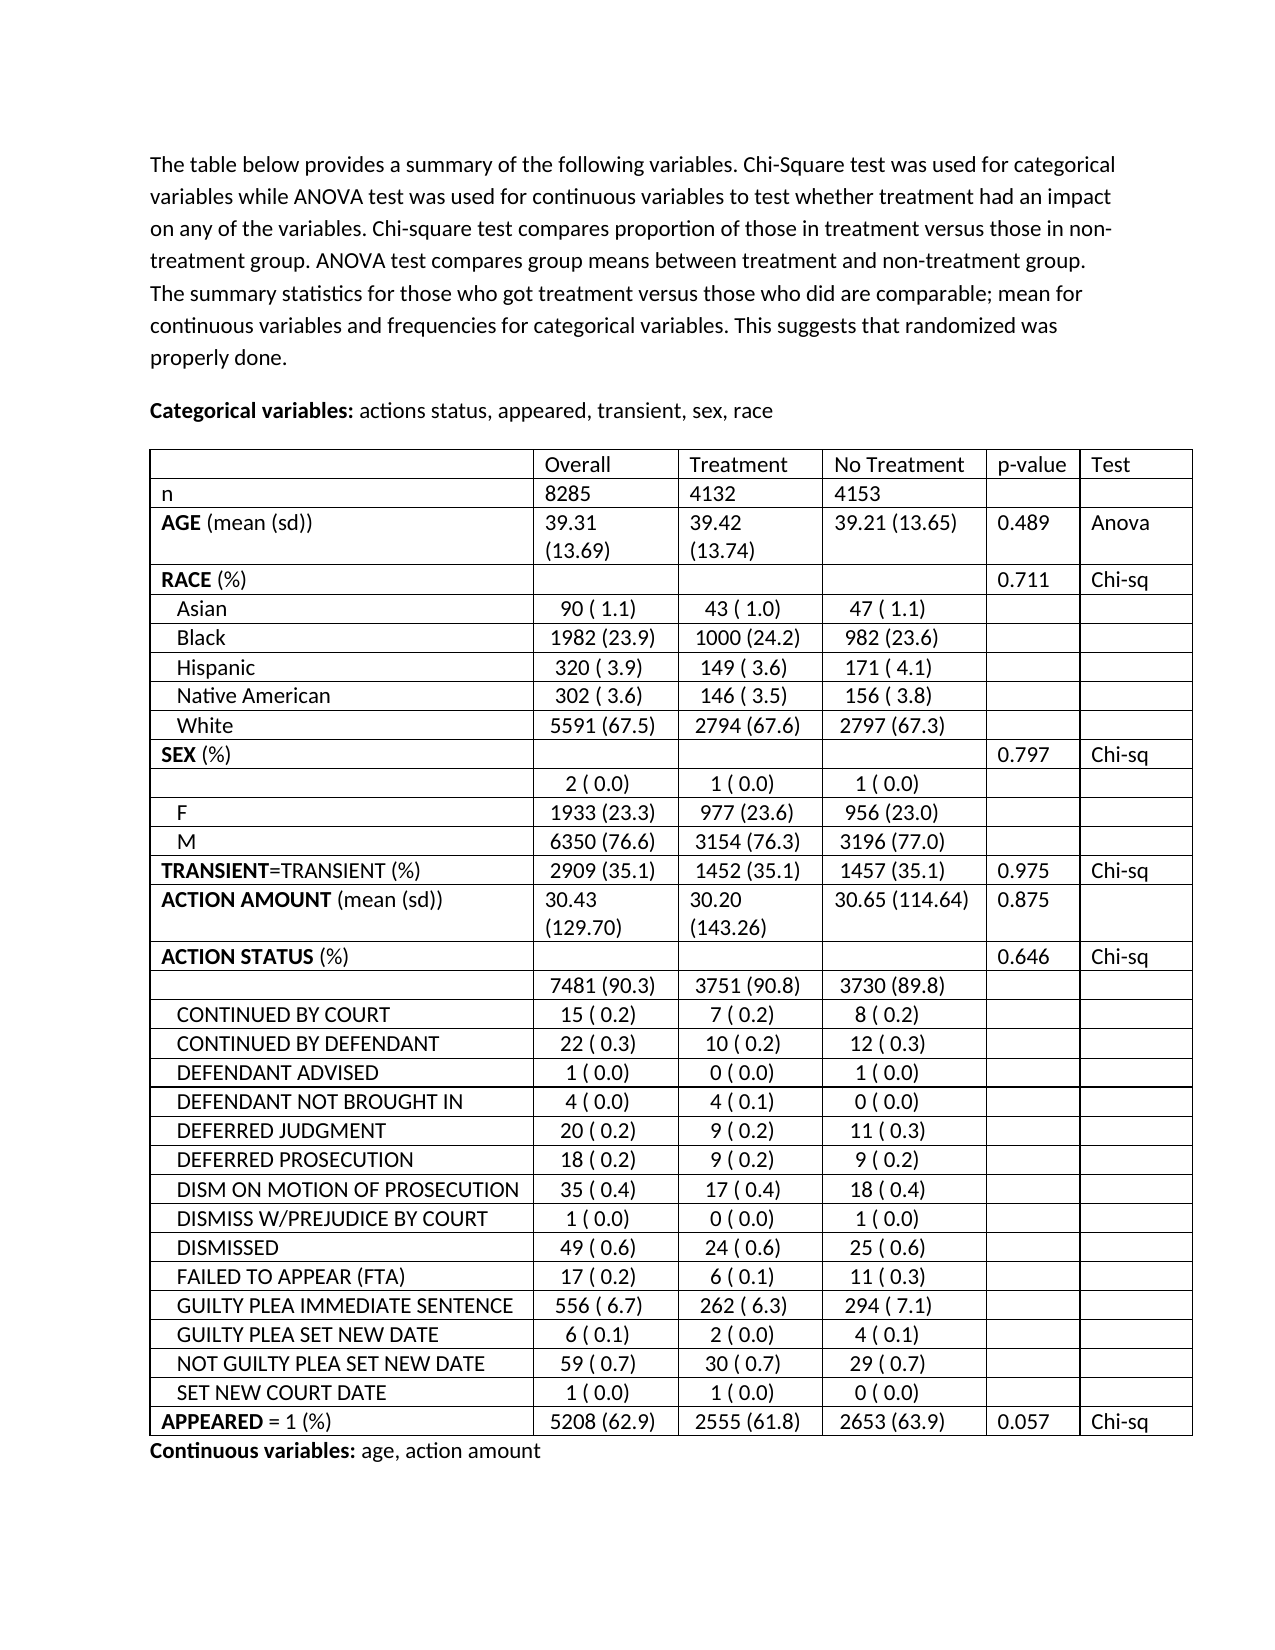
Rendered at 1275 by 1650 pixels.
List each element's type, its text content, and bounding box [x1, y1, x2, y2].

table_cell 1000 (24.2) [679, 624, 822, 652]
table_cell [987, 1000, 1079, 1028]
table_cell [1081, 1320, 1192, 1348]
table_cell 39.31 (13.69) [534, 508, 678, 564]
table_cell TRANSIENT=TRANSIENT (%) [151, 856, 533, 884]
table_cell 1 ( 0.0) [823, 1059, 986, 1086]
table_cell DEFENDANT NOT BROUGHT IN [151, 1088, 533, 1116]
table_cell [1081, 595, 1192, 622]
table_cell 1982 (23.9) [534, 624, 678, 652]
table_cell [987, 1059, 1079, 1086]
table_cell 0.646 [987, 942, 1079, 970]
table_cell [987, 479, 1079, 507]
table_cell [1081, 1262, 1192, 1290]
table_cell 156 ( 3.8) [823, 682, 986, 710]
table_cell [151, 769, 533, 797]
table_cell 39.42 (13.74) [679, 508, 822, 564]
table_cell 35 ( 0.4) [534, 1175, 678, 1203]
table_cell [987, 1175, 1079, 1203]
table_cell 8 ( 0.2) [823, 1000, 986, 1028]
table_cell SEX (%) [151, 740, 533, 768]
table_cell [1081, 1029, 1192, 1057]
table_cell 1 ( 0.0) [534, 1204, 678, 1232]
table_cell 3751 (90.8) [679, 971, 822, 999]
table_cell 3154 (76.3) [679, 827, 822, 855]
table_cell CONTINUED BY DEFENDANT [151, 1029, 533, 1057]
table_cell [987, 827, 1079, 855]
table_cell 4 ( 0.1) [823, 1320, 986, 1348]
table_cell 2653 (63.9) [823, 1407, 986, 1435]
table_header Treatment [679, 450, 822, 478]
table_cell [987, 711, 1079, 739]
table_cell 7 ( 0.2) [679, 1000, 822, 1028]
table_cell [1081, 885, 1192, 941]
table_cell 12 ( 0.3) [823, 1029, 986, 1057]
table_cell 4132 [679, 479, 822, 507]
table_cell [534, 942, 678, 970]
table_cell [679, 565, 822, 593]
table_cell [1081, 827, 1192, 855]
table_cell 4 ( 0.0) [534, 1088, 678, 1116]
table_cell [1081, 1059, 1192, 1086]
table_cell 320 ( 3.9) [534, 653, 678, 681]
table_header Overall [534, 450, 678, 478]
table_cell NOT GUILTY PLEA SET NEW DATE [151, 1349, 533, 1377]
table_cell [823, 565, 986, 593]
table_cell [1081, 1349, 1192, 1377]
table_cell GUILTY PLEA IMMEDIATE SENTENCE [151, 1291, 533, 1319]
table_cell 0.711 [987, 565, 1079, 593]
table_cell Native American [151, 682, 533, 710]
table_cell 1 ( 0.0) [823, 769, 986, 797]
table_cell [987, 653, 1079, 681]
table_cell ACTION STATUS (%) [151, 942, 533, 970]
table_cell 0.797 [987, 740, 1079, 768]
table_cell 2 ( 0.0) [679, 1320, 822, 1348]
table_cell [987, 1262, 1079, 1290]
table_cell [151, 971, 533, 999]
table_cell [1081, 769, 1192, 797]
table_cell [987, 624, 1079, 652]
table_cell [987, 1088, 1079, 1116]
table_cell [1081, 711, 1192, 739]
table_cell 47 ( 1.1) [823, 595, 986, 622]
table_cell SET NEW COURT DATE [151, 1378, 533, 1406]
table_cell DEFENDANT ADVISED [151, 1059, 533, 1086]
table_cell [1081, 682, 1192, 710]
table_cell 1457 (35.1) [823, 856, 986, 884]
table_cell [1081, 1233, 1192, 1261]
table_cell 0 ( 0.0) [823, 1088, 986, 1116]
table_cell 1 ( 0.0) [823, 1204, 986, 1232]
table_cell 0.057 [987, 1407, 1079, 1435]
table_cell 3730 (89.8) [823, 971, 986, 999]
table_cell [534, 565, 678, 593]
table_cell 59 ( 0.7) [534, 1349, 678, 1377]
table_cell Chi-sq [1081, 856, 1192, 884]
table_cell [1081, 479, 1192, 507]
table_header Test [1081, 450, 1192, 478]
table_cell 4 ( 0.1) [679, 1088, 822, 1116]
table_cell 5208 (62.9) [534, 1407, 678, 1435]
table_cell White [151, 711, 533, 739]
table_cell [1081, 971, 1192, 999]
table_cell GUILTY PLEA SET NEW DATE [151, 1320, 533, 1348]
table_cell 1452 (35.1) [679, 856, 822, 884]
table_cell 1 ( 0.0) [534, 1378, 678, 1406]
table_cell n [151, 479, 533, 507]
table_cell [1081, 1204, 1192, 1232]
table_cell Chi-sq [1081, 1407, 1192, 1435]
table_cell 30.65 (114.64) [823, 885, 986, 941]
table_header No Treatment [823, 450, 986, 478]
table_cell [823, 942, 986, 970]
table_cell 2909 (35.1) [534, 856, 678, 884]
table_cell 171 ( 4.1) [823, 653, 986, 681]
table_cell [1081, 1117, 1192, 1144]
table_cell Anova [1081, 508, 1192, 564]
table_cell 7481 (90.3) [534, 971, 678, 999]
text Categorical variables: actions status, appeared, transient, sex, race [150, 396, 1125, 424]
table_cell 24 ( 0.6) [679, 1233, 822, 1261]
table_cell M [151, 827, 533, 855]
table_cell AGE (mean (sd)) [151, 508, 533, 564]
text Continuous variables: age, action amount [150, 1436, 1125, 1464]
text The table below provides a summary of the following variables. Chi-Square test was used for categorical variables while ANOVA test was used for continuous variables to test whether treatment had an impact on any of the variables. Chi-square test compares proportion of those in treatment versus those in non-treatment group. ANOVA test compares group means between treatment and non-treatment group. The summary statistics for those who got treatment versus those who did are comparable; mean for continuous variables and frequencies for categorical variables. This suggests that randomized was properly done. [150, 150, 1125, 371]
table_cell Hispanic [151, 653, 533, 681]
table_cell 22 ( 0.3) [534, 1029, 678, 1057]
table_cell Chi-sq [1081, 565, 1192, 593]
table_cell Chi-sq [1081, 942, 1192, 970]
table_cell DEFERRED JUDGMENT [151, 1117, 533, 1144]
table_cell 0.489 [987, 508, 1079, 564]
table_cell [987, 1146, 1079, 1174]
table_cell F [151, 798, 533, 826]
table_cell DISMISSED [151, 1233, 533, 1261]
table_cell 262 ( 6.3) [679, 1291, 822, 1319]
table_cell 556 ( 6.7) [534, 1291, 678, 1319]
table_cell [987, 1320, 1079, 1348]
table_cell 1 ( 0.0) [679, 1378, 822, 1406]
table_cell [1081, 1175, 1192, 1203]
table_header p-value [987, 450, 1079, 478]
table_cell 2797 (67.3) [823, 711, 986, 739]
table_cell 2794 (67.6) [679, 711, 822, 739]
table_cell 15 ( 0.2) [534, 1000, 678, 1028]
table_cell 11 ( 0.3) [823, 1262, 986, 1290]
table_cell [1081, 1378, 1192, 1406]
table_cell 302 ( 3.6) [534, 682, 678, 710]
table_cell 18 ( 0.2) [534, 1146, 678, 1174]
table_cell 6350 (76.6) [534, 827, 678, 855]
table_cell 43 ( 1.0) [679, 595, 822, 622]
table_cell [1081, 798, 1192, 826]
table_cell [1081, 1146, 1192, 1174]
table_cell RACE (%) [151, 565, 533, 593]
table_cell [823, 740, 986, 768]
table_cell [987, 1029, 1079, 1057]
table_cell [1081, 624, 1192, 652]
table_cell 294 ( 7.1) [823, 1291, 986, 1319]
table_cell 39.21 (13.65) [823, 508, 986, 564]
table_cell 1 ( 0.0) [534, 1059, 678, 1086]
table_cell DISMISS W/PREJUDICE BY COURT [151, 1204, 533, 1232]
table_cell 90 ( 1.1) [534, 595, 678, 622]
table_cell 8285 [534, 479, 678, 507]
table_cell 2 ( 0.0) [534, 769, 678, 797]
table_cell [987, 1349, 1079, 1377]
table_cell 6 ( 0.1) [534, 1320, 678, 1348]
table_cell [987, 1117, 1079, 1144]
table_cell [987, 1204, 1079, 1232]
table_cell 17 ( 0.2) [534, 1262, 678, 1290]
table_cell 0.875 [987, 885, 1079, 941]
table_cell [987, 971, 1079, 999]
table_cell APPEARED = 1 (%) [151, 1407, 533, 1435]
table_cell 0 ( 0.0) [679, 1059, 822, 1086]
table_cell [987, 1233, 1079, 1261]
table_cell 1933 (23.3) [534, 798, 678, 826]
table_cell DEFERRED PROSECUTION [151, 1146, 533, 1174]
table_cell [679, 942, 822, 970]
table_cell 9 ( 0.2) [679, 1146, 822, 1174]
table_cell 0.975 [987, 856, 1079, 884]
table_header [151, 450, 533, 478]
table_cell [987, 798, 1079, 826]
table_cell Chi-sq [1081, 740, 1192, 768]
table_cell [987, 769, 1079, 797]
table_cell 49 ( 0.6) [534, 1233, 678, 1261]
table_cell 3196 (77.0) [823, 827, 986, 855]
table_cell [1081, 1000, 1192, 1028]
table_cell [1081, 1088, 1192, 1116]
table_cell 956 (23.0) [823, 798, 986, 826]
table_cell 17 ( 0.4) [679, 1175, 822, 1203]
table_cell 9 ( 0.2) [823, 1146, 986, 1174]
table_cell 146 ( 3.5) [679, 682, 822, 710]
table_cell 0 ( 0.0) [679, 1204, 822, 1232]
table_cell CONTINUED BY COURT [151, 1000, 533, 1028]
table_cell 977 (23.6) [679, 798, 822, 826]
table_cell DISM ON MOTION OF PROSECUTION [151, 1175, 533, 1203]
table_cell 30 ( 0.7) [679, 1349, 822, 1377]
table_cell [987, 1291, 1079, 1319]
table_cell 30.43 (129.70) [534, 885, 678, 941]
table_cell 0 ( 0.0) [823, 1378, 986, 1406]
table_cell FAILED TO APPEAR (FTA) [151, 1262, 533, 1290]
table_cell 149 ( 3.6) [679, 653, 822, 681]
table_cell 29 ( 0.7) [823, 1349, 986, 1377]
table_cell [1081, 653, 1192, 681]
table_cell 4153 [823, 479, 986, 507]
table_cell [987, 1378, 1079, 1406]
table_cell [534, 740, 678, 768]
table_cell 10 ( 0.2) [679, 1029, 822, 1057]
table_cell [1081, 1291, 1192, 1319]
table_cell 2555 (61.8) [679, 1407, 822, 1435]
table_cell 25 ( 0.6) [823, 1233, 986, 1261]
table_cell [679, 740, 822, 768]
table_cell Black [151, 624, 533, 652]
table_cell 9 ( 0.2) [679, 1117, 822, 1144]
table_cell [987, 682, 1079, 710]
table_cell 11 ( 0.3) [823, 1117, 986, 1144]
table_cell 982 (23.6) [823, 624, 986, 652]
table_cell 5591 (67.5) [534, 711, 678, 739]
table_cell 20 ( 0.2) [534, 1117, 678, 1144]
table_cell 30.20 (143.26) [679, 885, 822, 941]
table_cell ACTION AMOUNT (mean (sd)) [151, 885, 533, 941]
table_cell Asian [151, 595, 533, 622]
table_cell [987, 595, 1079, 622]
table_cell 18 ( 0.4) [823, 1175, 986, 1203]
table_cell 1 ( 0.0) [679, 769, 822, 797]
table_cell 6 ( 0.1) [679, 1262, 822, 1290]
